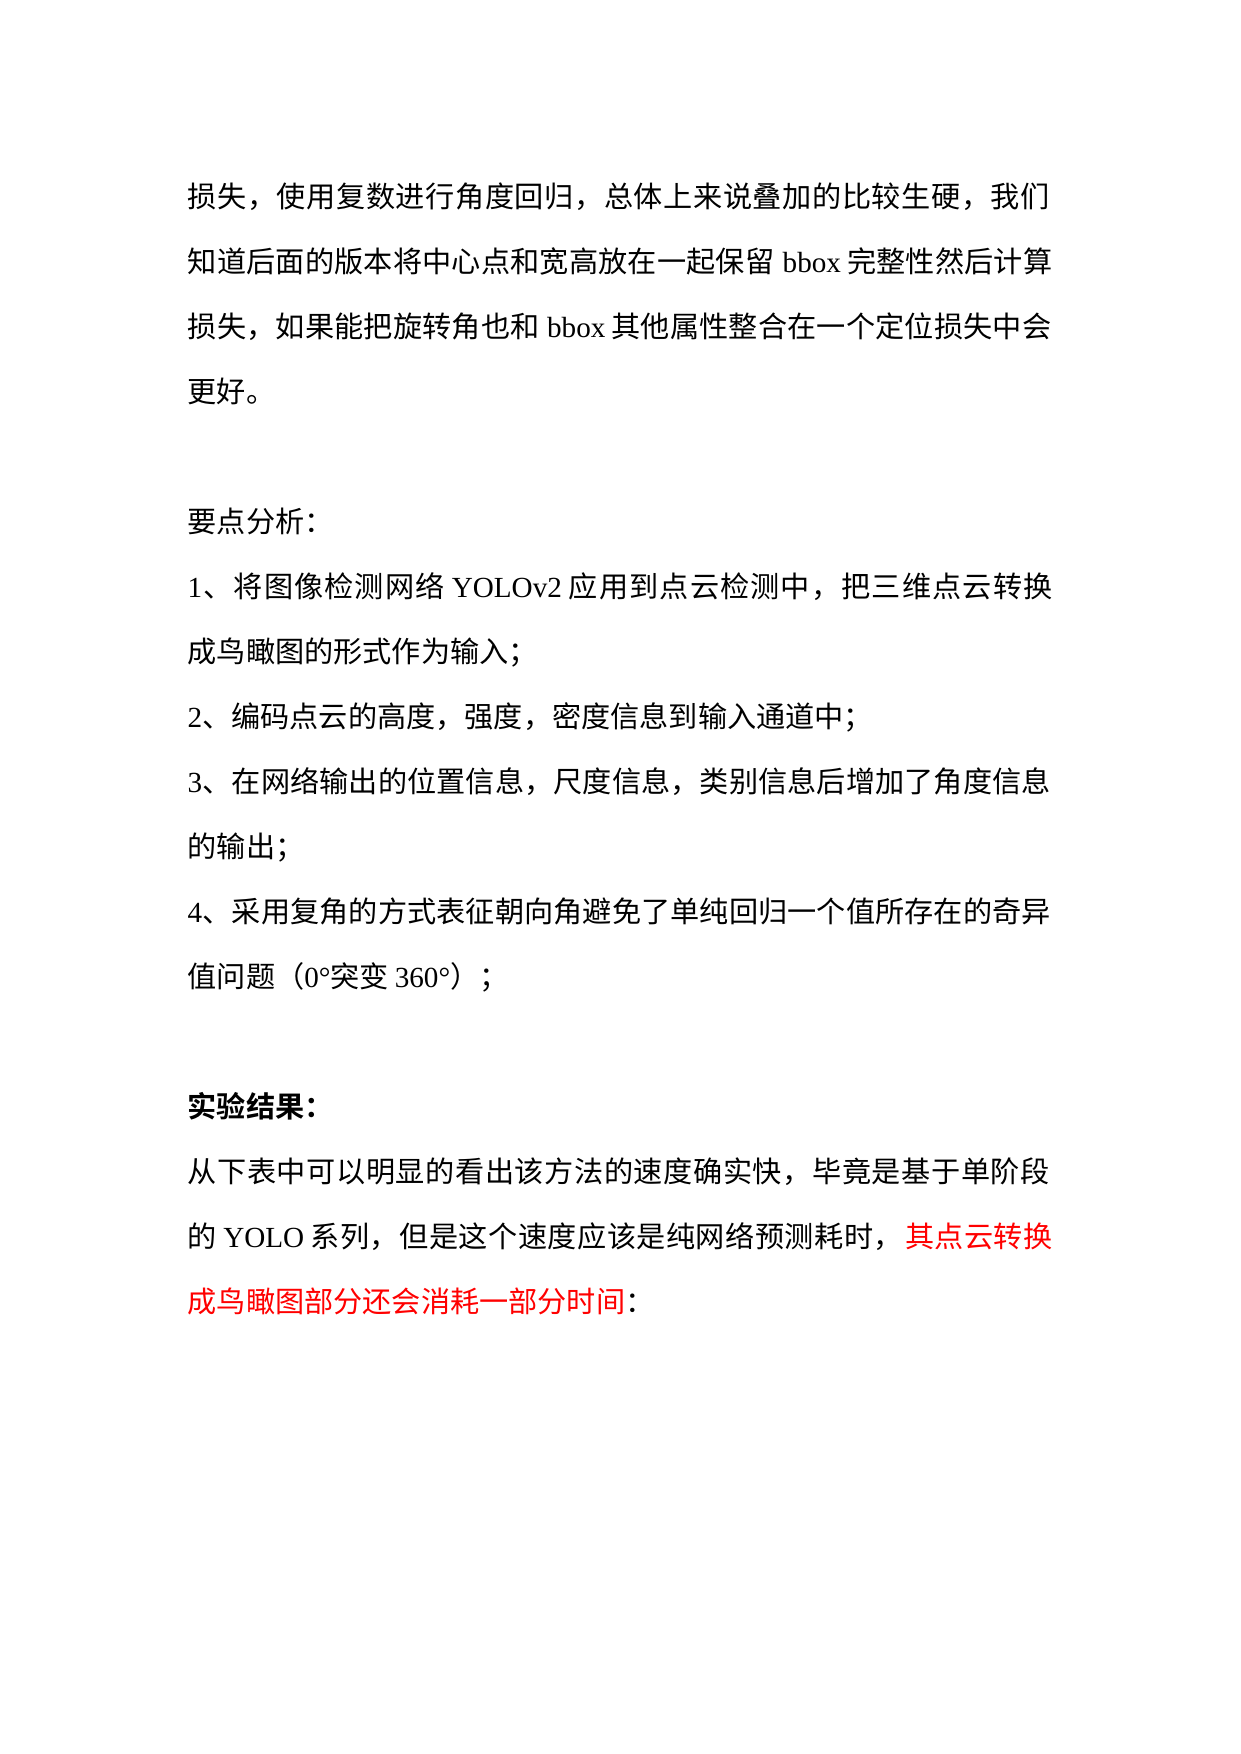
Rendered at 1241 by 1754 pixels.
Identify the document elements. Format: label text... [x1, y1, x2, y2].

text 从下表中可以明显的看出该方法的速度确实快，毕竟是基于单阶段的YOLO系列，但是这个速度应该是纯网络预测耗时，其点云转换成鸟瞰图部分还会消耗一部分时间： [187, 1137, 1053, 1332]
text 实验结果： [187, 1072, 1053, 1137]
text 3、在网络输出的位置信息，尺度信息，类别信息后增加了角度信息的输出； [187, 747, 1053, 877]
text 2、编码点云的高度，强度，密度信息到输入通道中； [187, 682, 1053, 747]
text 要点分析： [187, 487, 1053, 552]
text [187, 162, 1053, 422]
text 4、采用复角的方式表征朝向角避免了单纯回归一个值所存在的奇异值问题（0°突变360°）； [187, 877, 1053, 1007]
text 1、将图像检测网络YOLOv2应用到点云检测中，把三维点云转换成鸟瞰图的形式作为输入； [187, 552, 1053, 682]
